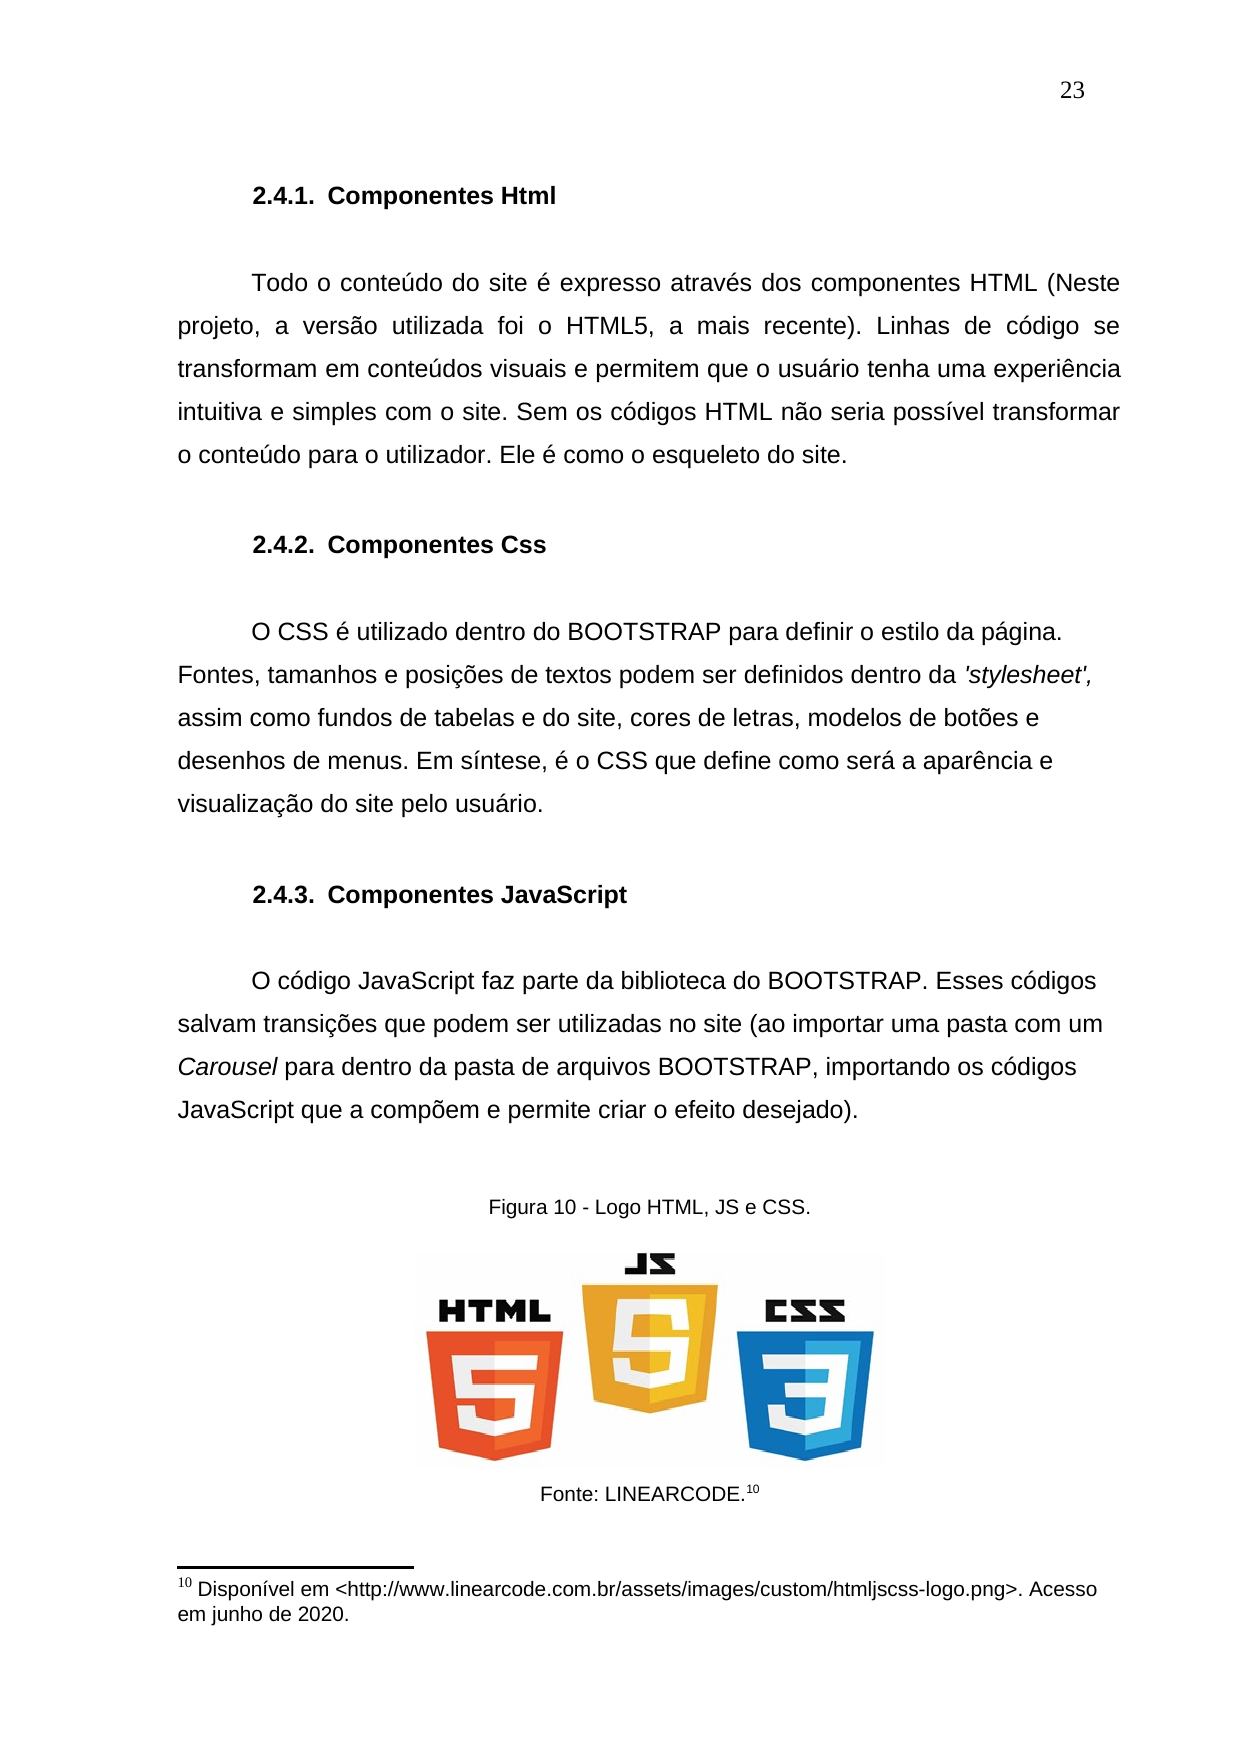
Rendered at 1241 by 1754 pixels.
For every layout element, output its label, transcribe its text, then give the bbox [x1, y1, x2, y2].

subtitle Componentes JavaScript [252, 880, 1122, 908]
subtitle Componentes Css [252, 531, 1122, 559]
text Figura 10 - Logo HTML, JS e CSS. [177, 1195, 1122, 1219]
subtitle Componentes Html [252, 181, 1122, 210]
text O código JavaScript faz parte da biblioteca do BOOTSTRAP. Esses códigos salvam transições que podem ser utilizadas no site (ao importar uma pasta com um Carousel para dentro da pasta de arquivos BOOTSTRAP, importando os códigos JavaScript que a compõem e permite criar o efeito desejado). [177, 966, 1122, 1124]
text Todo o conteúdo do site é expresso através dos componentes HTML (Neste projeto, a versão utilizada foi o HTML5, a mais recente). Linhas de código se transformam em conteúdos visuais e permitem que o usuário tenha uma experiência intuitiva e simples com o site. Sem os códigos HTML não seria possível transformar o conteúdo para o utilizador. Ele é como o esqueleto do site. [177, 268, 1122, 469]
text O CSS é utilizado dentro do BOOTSTRAP para definir o estilo da página. Fontes, tamanhos e posições de textos podem ser definidos dentro da 'stylesheet', assim como fundos de tabelas e do site, cores de letras, modelos de botões e desenhos de menus. Em síntese, é o CSS que define como será a aparência e visualização do site pelo usuário. [177, 617, 1122, 818]
text Fonte: LINEARCODE. [177, 1482, 1122, 1506]
picture [414, 1252, 885, 1468]
